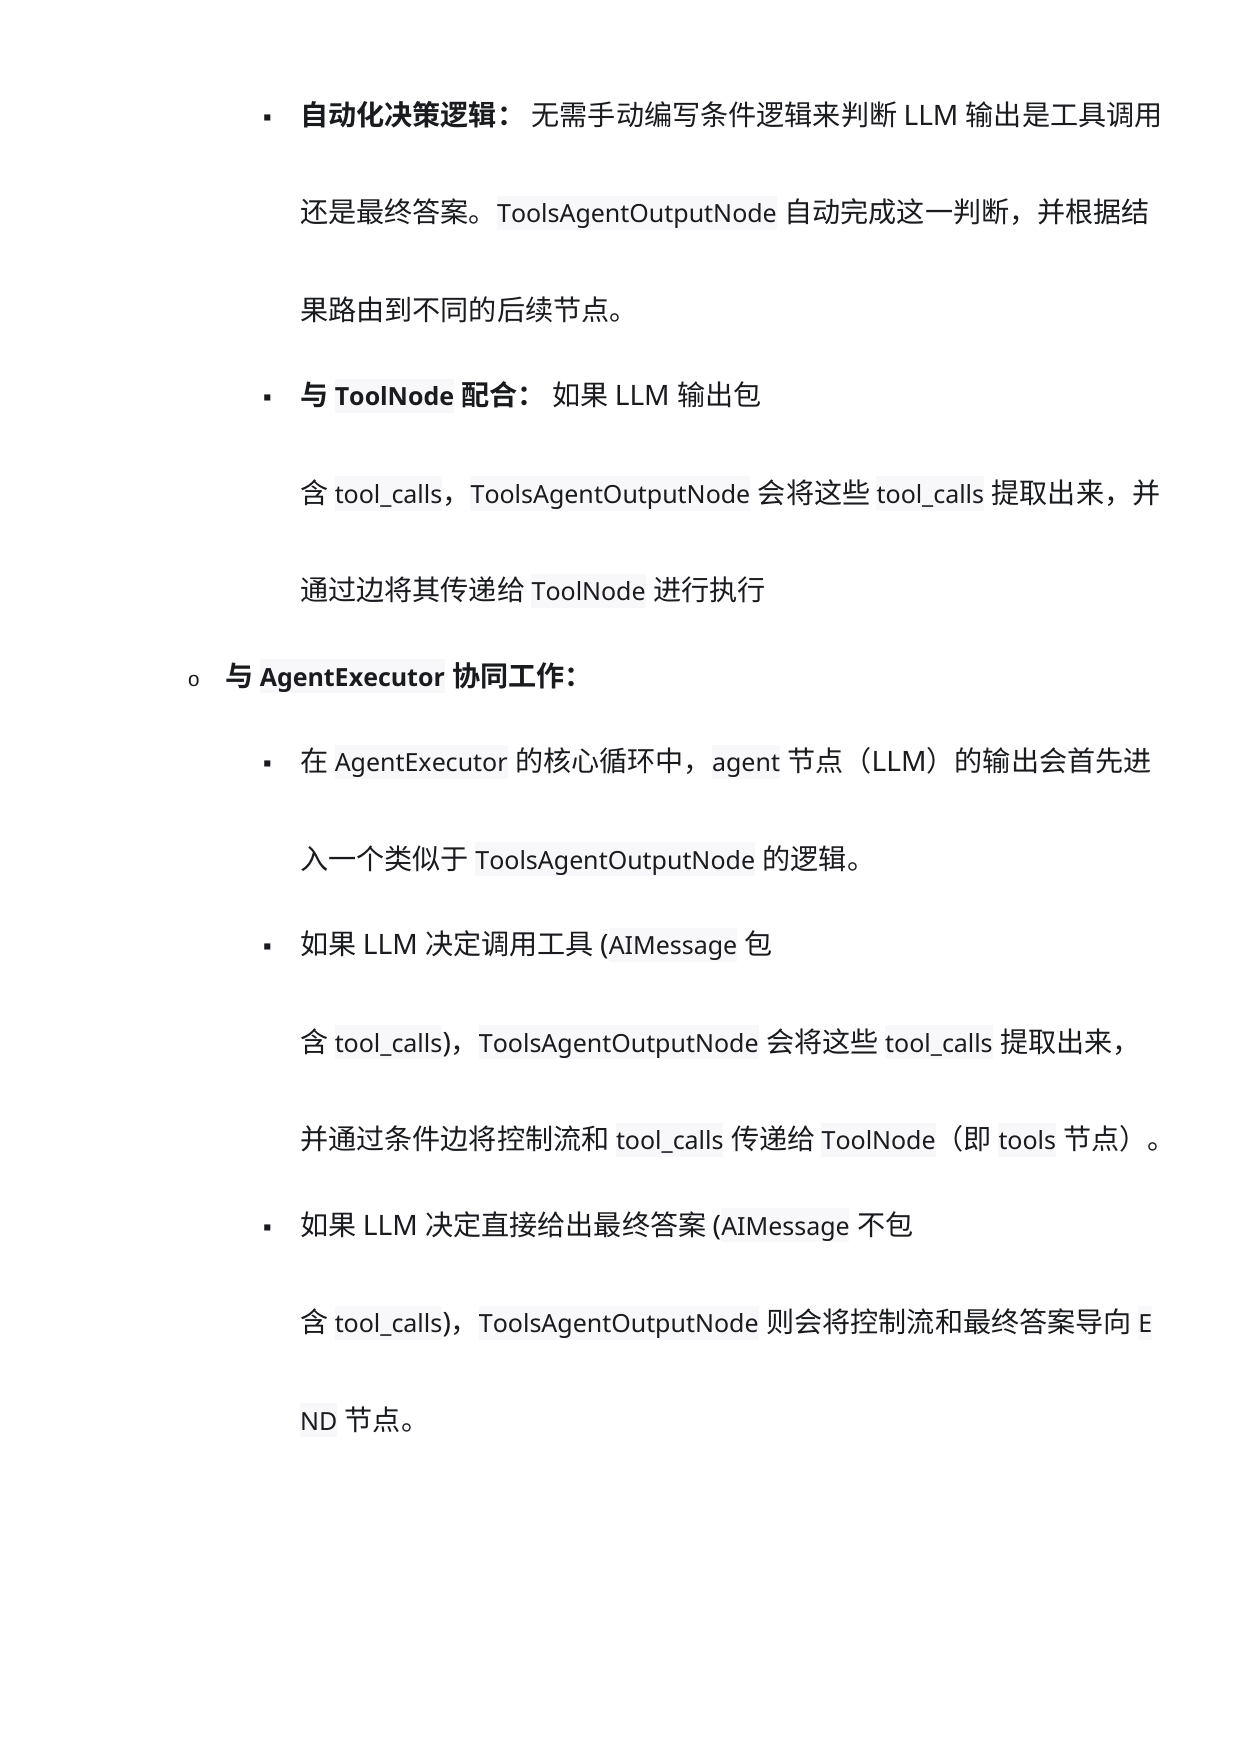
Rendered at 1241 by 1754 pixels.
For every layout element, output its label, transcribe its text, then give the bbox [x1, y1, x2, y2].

list 如果 LLM 决定直接给出最终答案 (AIMessage 不包含 tool_calls)，ToolsAgentOutputNode 则会将控制流和最终答案导向 END 节点。 [262, 1190, 1165, 1450]
list 自动化决策逻辑： 无需手动编写条件逻辑来判断 LLM 输出是工具调用还是最终答案。ToolsAgentOutputNode 自动完成这一判断，并根据结果路由到不同的后续节点。 [262, 81, 1165, 341]
list 在 AgentExecutor 的核心循环中，agent 节点（LLM）的输出会首先进入一个类似于 ToolsAgentOutputNode 的逻辑。 [262, 727, 1165, 889]
list 与 ToolNode 配合： 如果 LLM 输出包含 tool_calls，ToolsAgentOutputNode 会将这些 tool_calls 提取出来，并通过边将其传递给 ToolNode 进行执行 [262, 361, 1165, 621]
list 如果 LLM 决定调用工具 (AIMessage 包含 tool_calls)，ToolsAgentOutputNode 会将这些 tool_calls 提取出来，并通过条件边将控制流和 tool_calls 传递给 ToolNode（即 tools 节点）。 [262, 910, 1165, 1170]
list 与 AgentExecutor 协同工作： [187, 641, 1165, 706]
